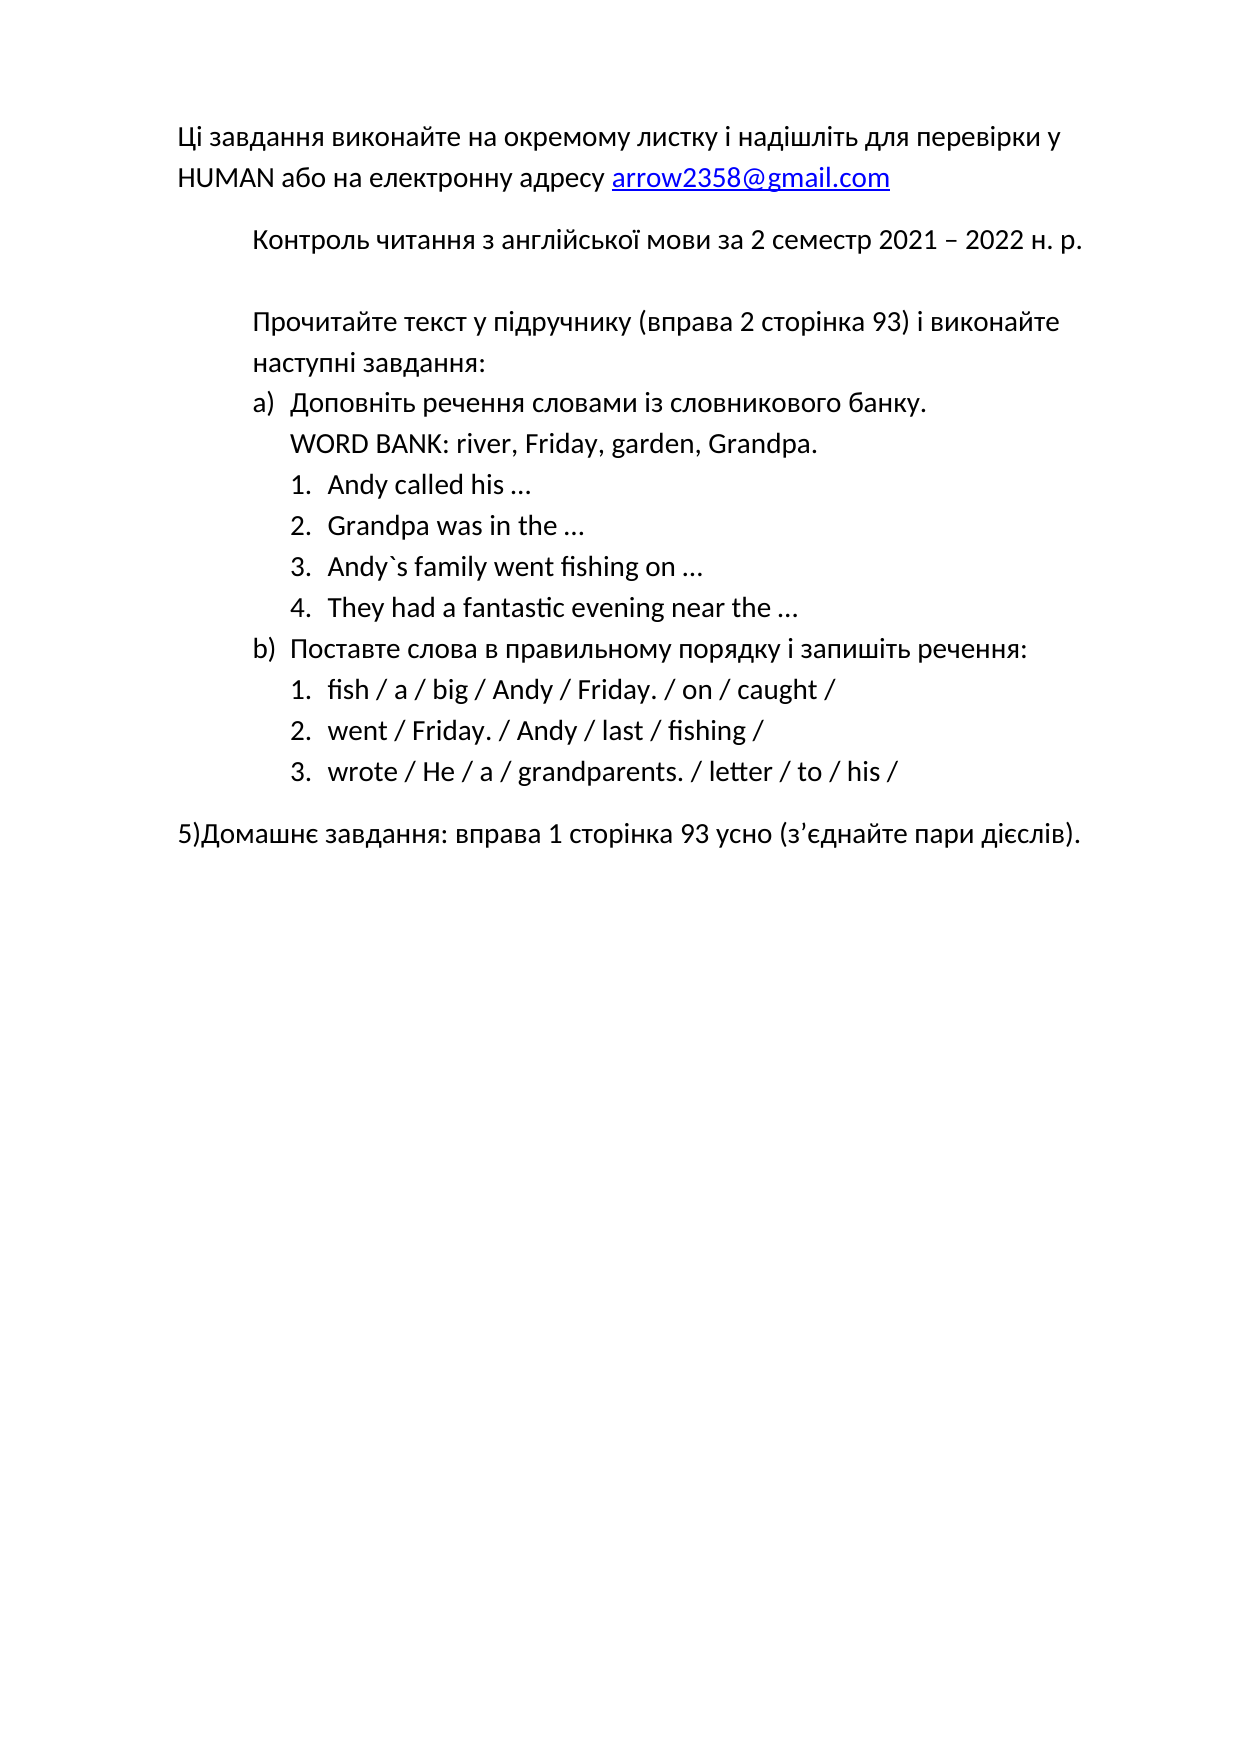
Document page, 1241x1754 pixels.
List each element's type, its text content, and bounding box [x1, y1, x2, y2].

list went / Friday. / Andy / last / fishing / [290, 712, 1152, 748]
list fish / a / big / Andy / Friday. / on / caught / [290, 671, 1152, 707]
list They had a fantastic evening near the … [290, 589, 1152, 625]
list Andy`s family went fishing on … [290, 548, 1152, 584]
list wrote / He / a / grandparents. / letter / to / his / [290, 753, 1152, 789]
text Ці завдання виконайте на окремому листку і надішліть для перевірки у HUMAN або на електронну адресу arrow2358@gmail.com [177, 118, 1152, 195]
list Grandpa was in the … [290, 507, 1152, 543]
list Поставте слова в правильному порядку і запишіть речення: [252, 630, 1152, 666]
list WORD BANK: river, Friday, garden, Grandpa. [290, 426, 1152, 461]
text 5)Домашнє завдання: вправа 1 сторінка 93 усно (з’єднайте пари дієслів). [177, 815, 1152, 850]
list Контроль читання з англійської мови за 2 семестр 2021 – 2022 н. р. [252, 221, 1152, 256]
list Прочитайте текст у підручнику (вправа 2 сторінка 93) і виконайте наступні завдання: [252, 303, 1152, 379]
list Andy called his … [290, 466, 1152, 502]
list Доповніть речення словами із словникового банку. [252, 384, 1152, 420]
